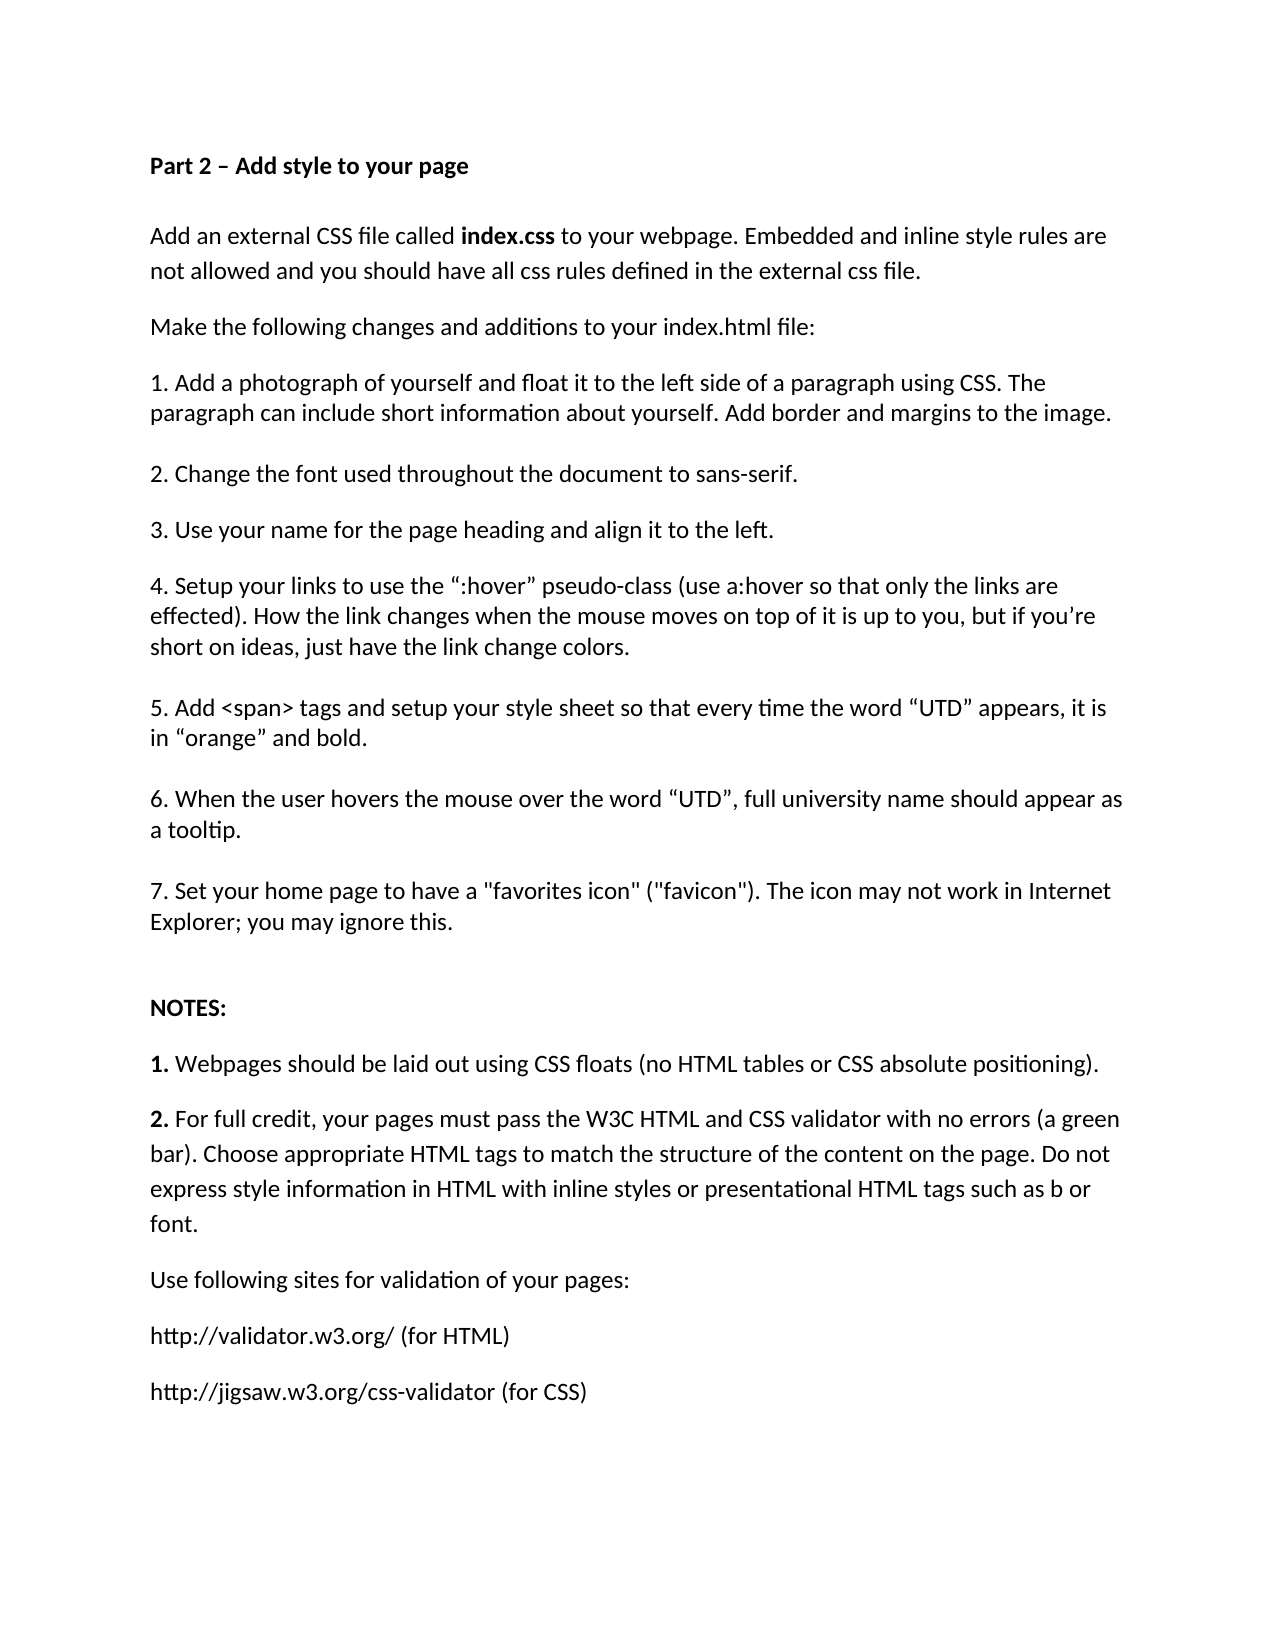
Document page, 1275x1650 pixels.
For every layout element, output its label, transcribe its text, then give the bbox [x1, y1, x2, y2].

text 7. Set your home page to have a "favorites icon" ("favicon"). The icon may not work in Internet Explorer; you may ignore this. [150, 875, 1125, 936]
text 6. When the user hovers the mouse over the word “UTD”, full university name should appear as a tooltip. [150, 783, 1125, 844]
text 2. For full credit, your pages must pass the W3C HTML and CSS validator with no errors (a green bar). Choose appropriate HTML tags to match the structure of the content on the page. Do not express style information in HTML with inline styles or presentational HTML tags such as b or font. [150, 1104, 1125, 1239]
text 2. Change the font used throughout the document to sans-serif. [150, 458, 1125, 489]
text 1. Add a photograph of yourself and float it to the left side of a paragraph using CSS. The paragraph can include short information about yourself. Add border and margins to the image. [150, 367, 1125, 428]
text Add an external CSS file called index.css to your webpage. Embedded and inline style rules are not allowed and you should have all css rules defined in the external css file. [150, 220, 1125, 286]
text 4. Setup your links to use the “:hover” pseudo-class (use a:hover so that only the links are effected). How the link changes when the mouse moves on top of it is up to you, but if you’re short on ideas, just have the link change colors. [150, 570, 1125, 661]
text http://jigsaw.w3.org/css-validator (for CSS) [150, 1376, 1125, 1407]
text Use following sites for validation of your pages: [150, 1264, 1125, 1295]
text 5. Add <span> tags and setup your style sheet so that every time the word “UTD” appears, it is in “orange” and bold. [150, 692, 1125, 753]
text NOTES: [150, 992, 1125, 1022]
text http://validator.w3.org/ (for HTML) [150, 1320, 1125, 1351]
text Part 2 – Add style to your page [150, 150, 1125, 181]
text Make the following changes and additions to your index.html file: [150, 311, 1125, 341]
text 1. Webpages should be laid out using CSS floats (no HTML tables or CSS absolute positioning). [150, 1048, 1125, 1078]
text 3. Use your name for the page heading and align it to the left. [150, 514, 1125, 544]
